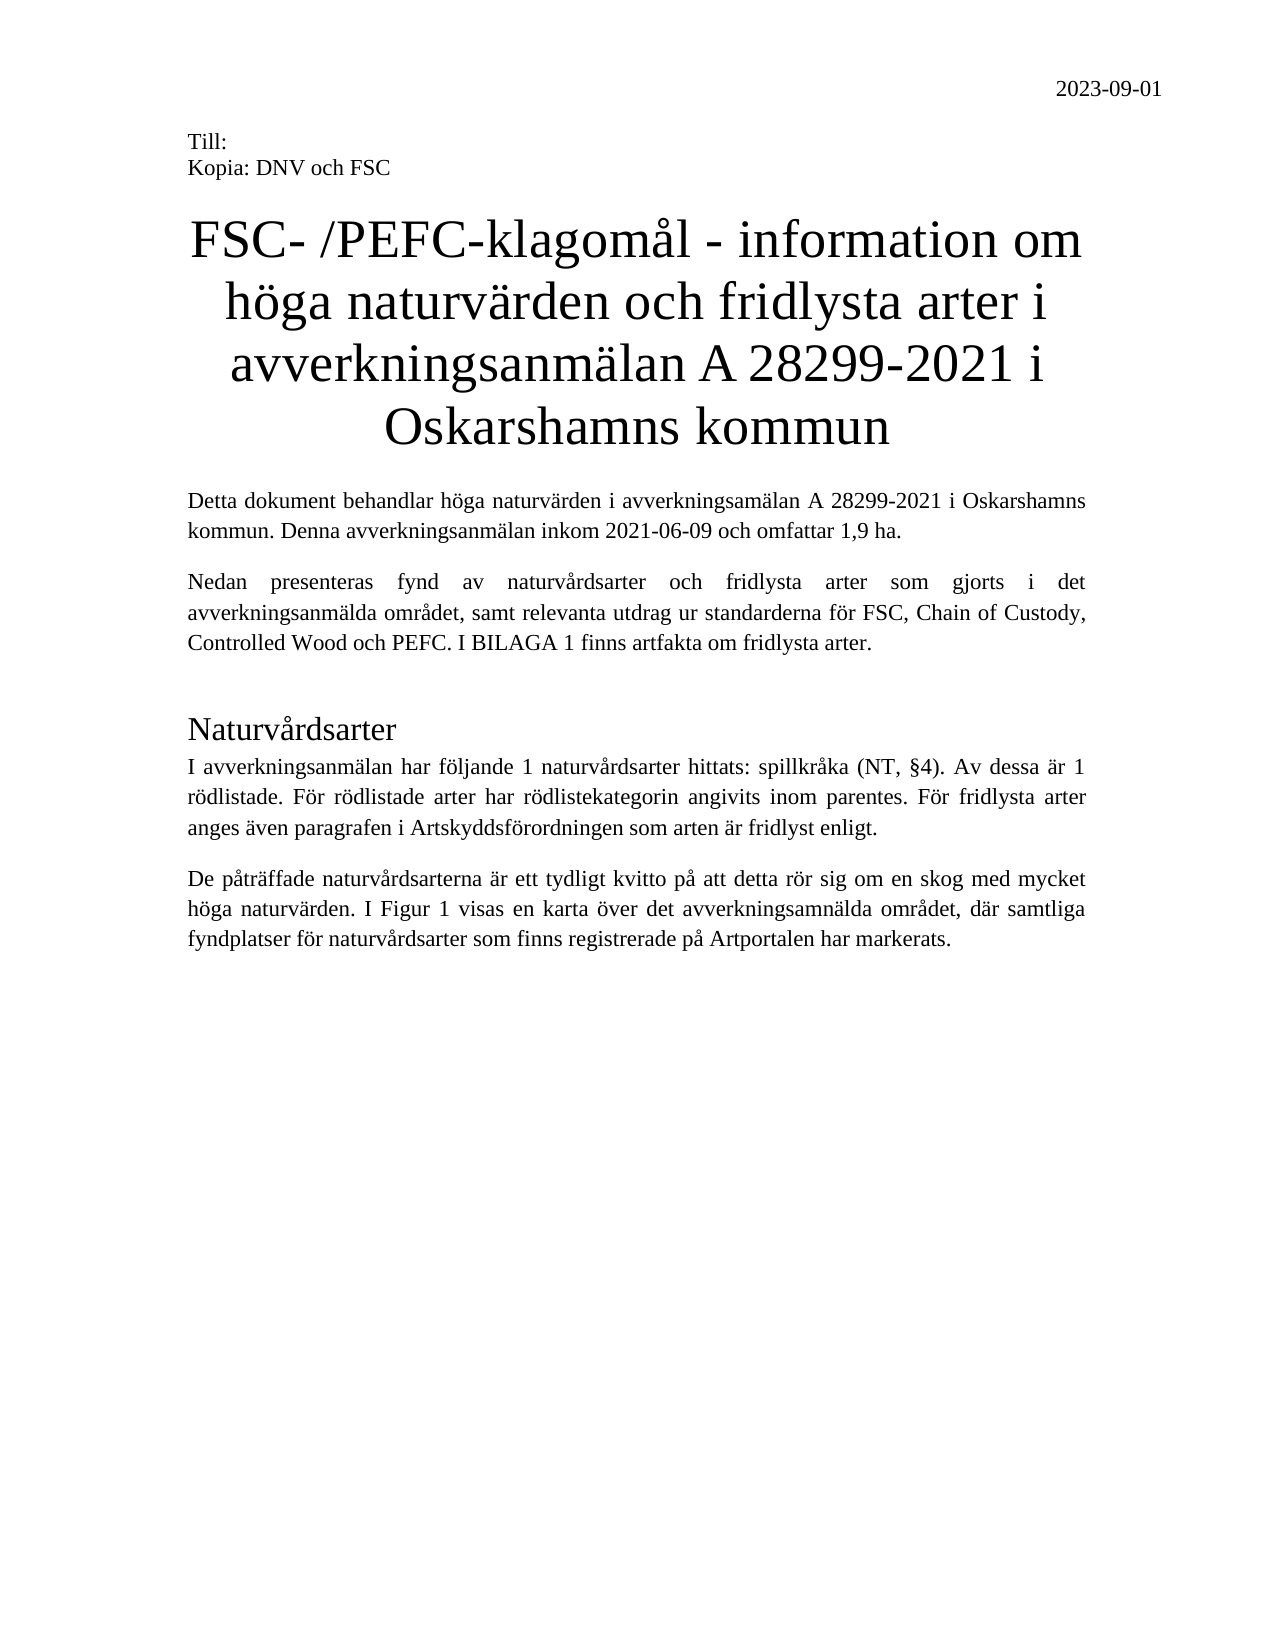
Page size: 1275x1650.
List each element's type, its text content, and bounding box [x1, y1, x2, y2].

title FSC- /PEFC-klagomål - information om höga naturvärden och fridlysta arter i avverkningsanmälan A 28299-2021 i Oskarshamns kommun [187, 207, 1087, 456]
text De påträffade naturvårdsarterna är ett tydligt kvitto på att detta rör sig om en skog med mycket höga naturvärden. I Figur 1 visas en karta över det avverkningsamnälda området, där samtliga fyndplatser för naturvårdsarter som finns registrerade på Artportalen har markerats. [187, 864, 1087, 951]
subtitle Naturvårdsarter [187, 709, 1087, 747]
text Nedan presenteras fynd av naturvårdsarter och fridlysta arter som gjorts i det avverkningsanmälda området, samt relevanta utdrag ur standarderna för FSC, Chain of Custody, Controlled Wood och PEFC. I BILAGA 1 finns artfakta om fridlysta arter. [187, 568, 1087, 655]
text I avverkningsanmälan har följande 1 naturvårdsarter hittats: spillkråka (NT, §4). Av dessa är 1 rödlistade. För rödlistade arter har rödlistekategorin angivits inom parentes. För fridlysta arter anges även paragrafen i Artskyddsförordningen som arten är fridlyst enligt. [187, 753, 1087, 840]
text Detta dokument behandlar höga naturvärden i avverkningsamälan A 28299-2021 i Oskarshamns kommun. Denna avverkningsanmälan inkom 2021-06-09 och omfattar 1,9 ha. [187, 487, 1087, 544]
